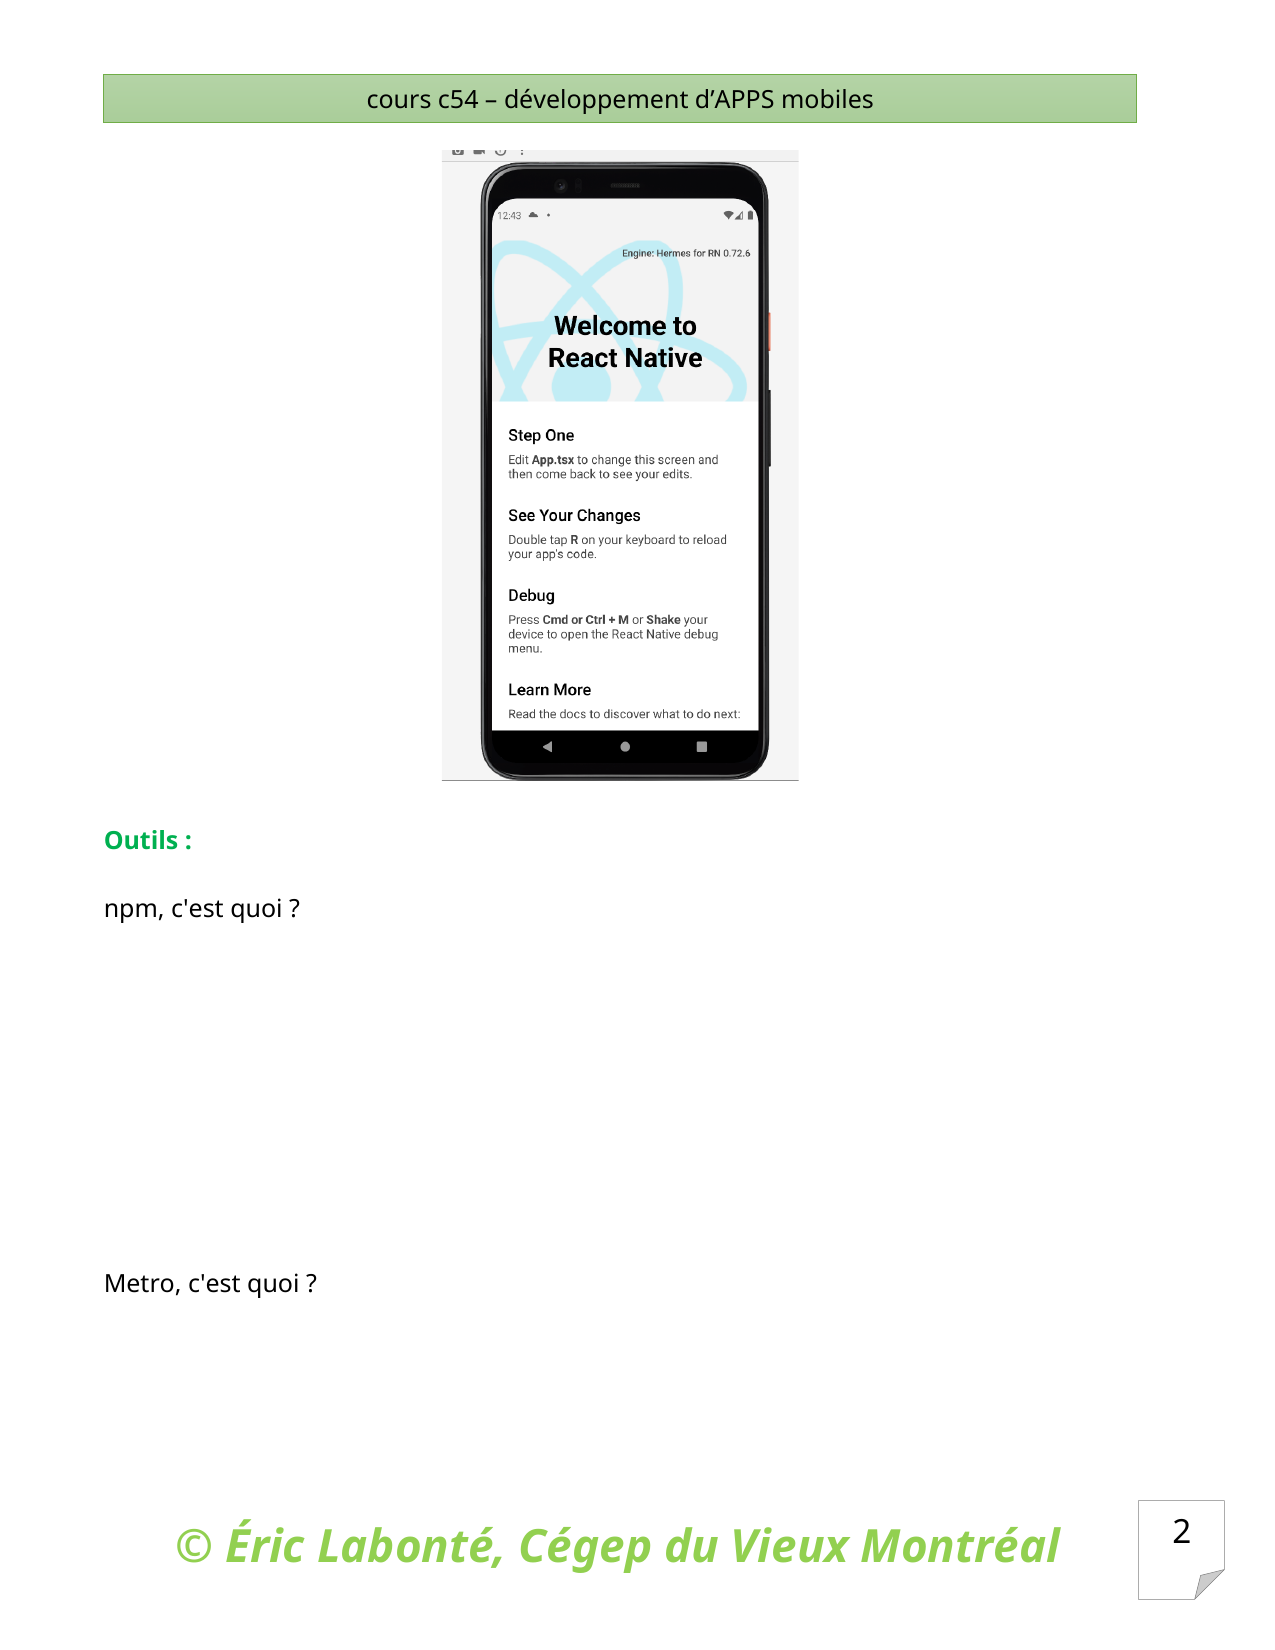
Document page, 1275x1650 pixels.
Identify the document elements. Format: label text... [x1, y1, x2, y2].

text Metro, c'est quoi ? [103, 1265, 1137, 1299]
picture [441, 150, 799, 781]
subtitle Outils : [103, 823, 1137, 857]
text npm, c'est quoi ? [103, 891, 1137, 925]
